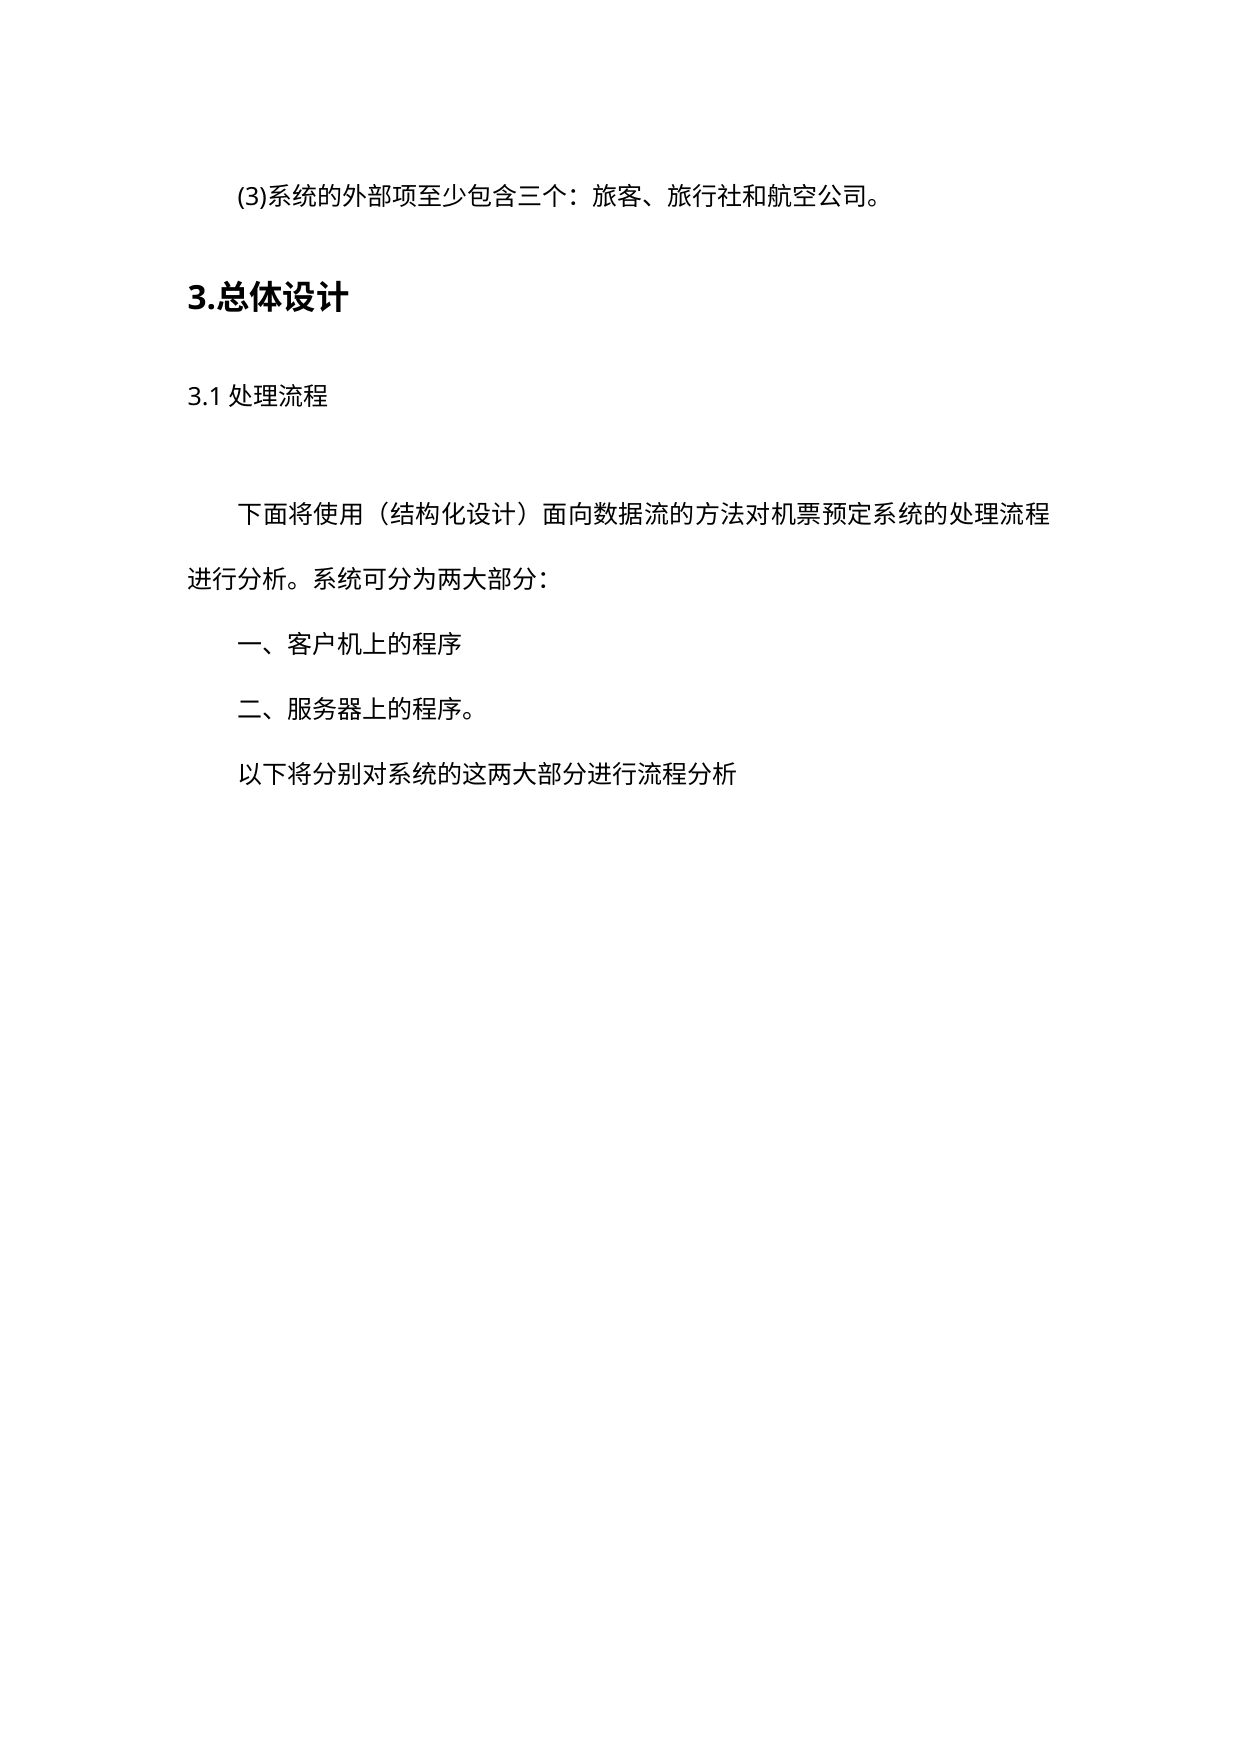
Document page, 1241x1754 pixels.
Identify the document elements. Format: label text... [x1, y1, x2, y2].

text 下面将使用（结构化设计）面向数据流的方法对机票预定系统的处理流程进行分析。系统可分为两大部分： [187, 480, 1053, 610]
text (3)系统的外部项至少包含三个：旅客、旅行社和航空公司。 [187, 162, 1053, 227]
text 3.总体设计 [187, 262, 1053, 327]
text 二、服务器上的程序。 [187, 675, 1053, 740]
text 3.1处理流程 [187, 362, 1053, 427]
text 以下将分别对系统的这两大部分进行流程分析 [187, 740, 1053, 805]
text 一、客户机上的程序 [187, 610, 1053, 675]
